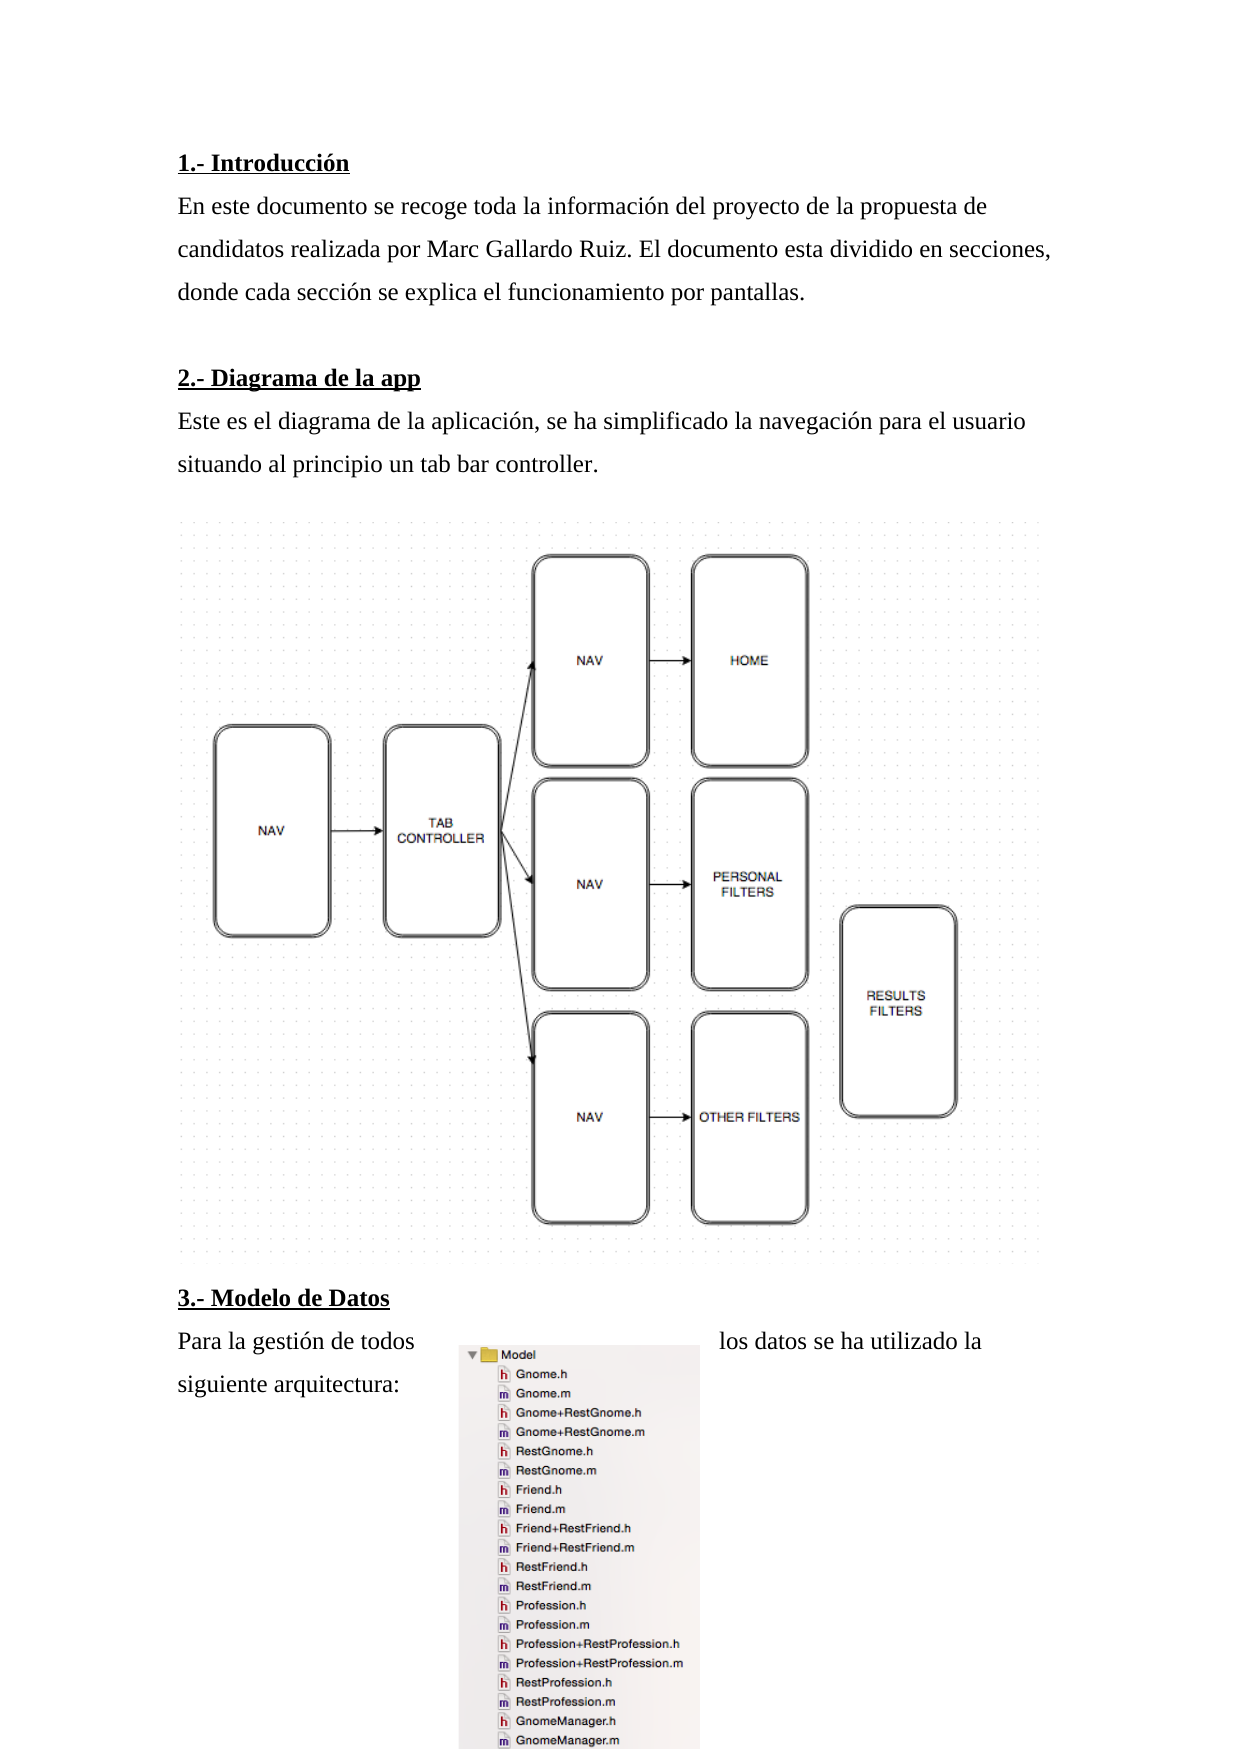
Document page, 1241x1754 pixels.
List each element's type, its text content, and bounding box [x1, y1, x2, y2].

text Para la gestión de todos los datos se ha utilizado la siguiente arquitectura: [177, 1326, 1063, 1398]
text 2.- Diagrama de la app [177, 363, 1063, 392]
text Este es el diagrama de la aplicación, se ha simplificado la navegación para el usuario situando al principio un tab bar controller. [177, 406, 1063, 478]
picture [177, 522, 1039, 1264]
picture [458, 1345, 700, 1749]
text En este documento se recoge toda la información del proyecto de la propuesta de candidatos realizada por Marc Gallardo Ruiz. El documento esta dividido en secciones, donde cada sección se explica el funcionamiento por pantallas. [177, 191, 1063, 306]
text 1.- Introducción [177, 148, 1063, 176]
text 3.- Modelo de Datos [177, 838, 1063, 1312]
